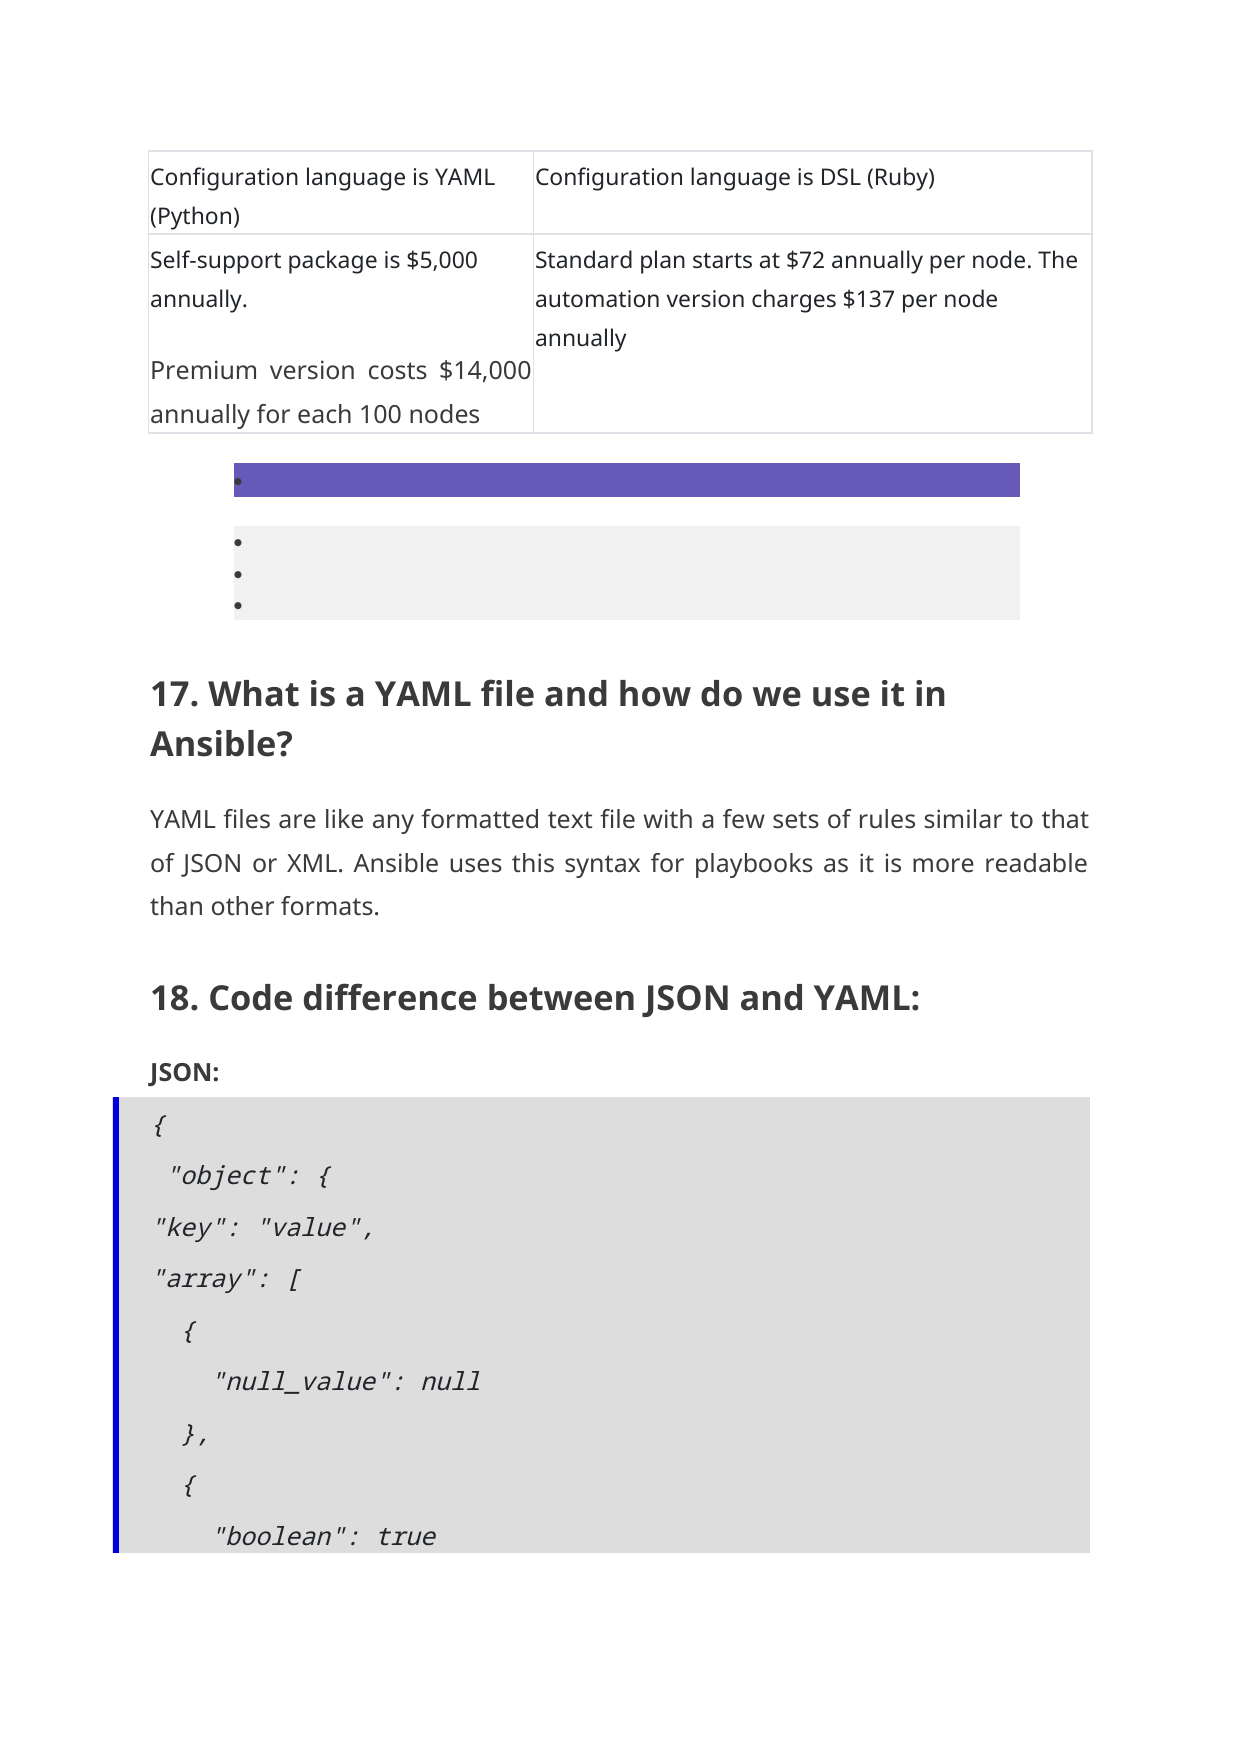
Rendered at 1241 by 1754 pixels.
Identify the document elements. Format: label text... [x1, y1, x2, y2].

text "object": { [119, 1148, 1090, 1192]
table_cell Configuration language is DSL (Ruby) [534, 152, 1091, 233]
text "array": [ [119, 1251, 1090, 1295]
subtitle 18. Code difference between JSON and YAML: [150, 970, 1090, 1020]
text "boolean": true [119, 1509, 1090, 1553]
text { [119, 1303, 1090, 1347]
table_cell Configuration language is YAML (Python) [149, 152, 533, 233]
text }, [119, 1406, 1090, 1450]
table_cell Standard plan starts at $72 annually per node. The automation version charges $137 per node annually [534, 235, 1091, 432]
text "null_value": null [119, 1354, 1090, 1398]
text YAML files are like any formatted text file with a few sets of rules similar to that of JSON or XML. Ansible uses this syntax for playbooks as it is more readable than other formats. [150, 792, 1090, 923]
text JSON: [150, 1045, 1090, 1089]
text "key": "value", [119, 1200, 1090, 1243]
subtitle 17. What is a YAML file and how do we use it in Ansible? [150, 667, 1090, 767]
text { [119, 1097, 1090, 1140]
table_cell Self-support package is $5,000 annually. Premium version costs $14,000 annually for each 100 nodes [149, 235, 533, 432]
text { [119, 1457, 1090, 1501]
